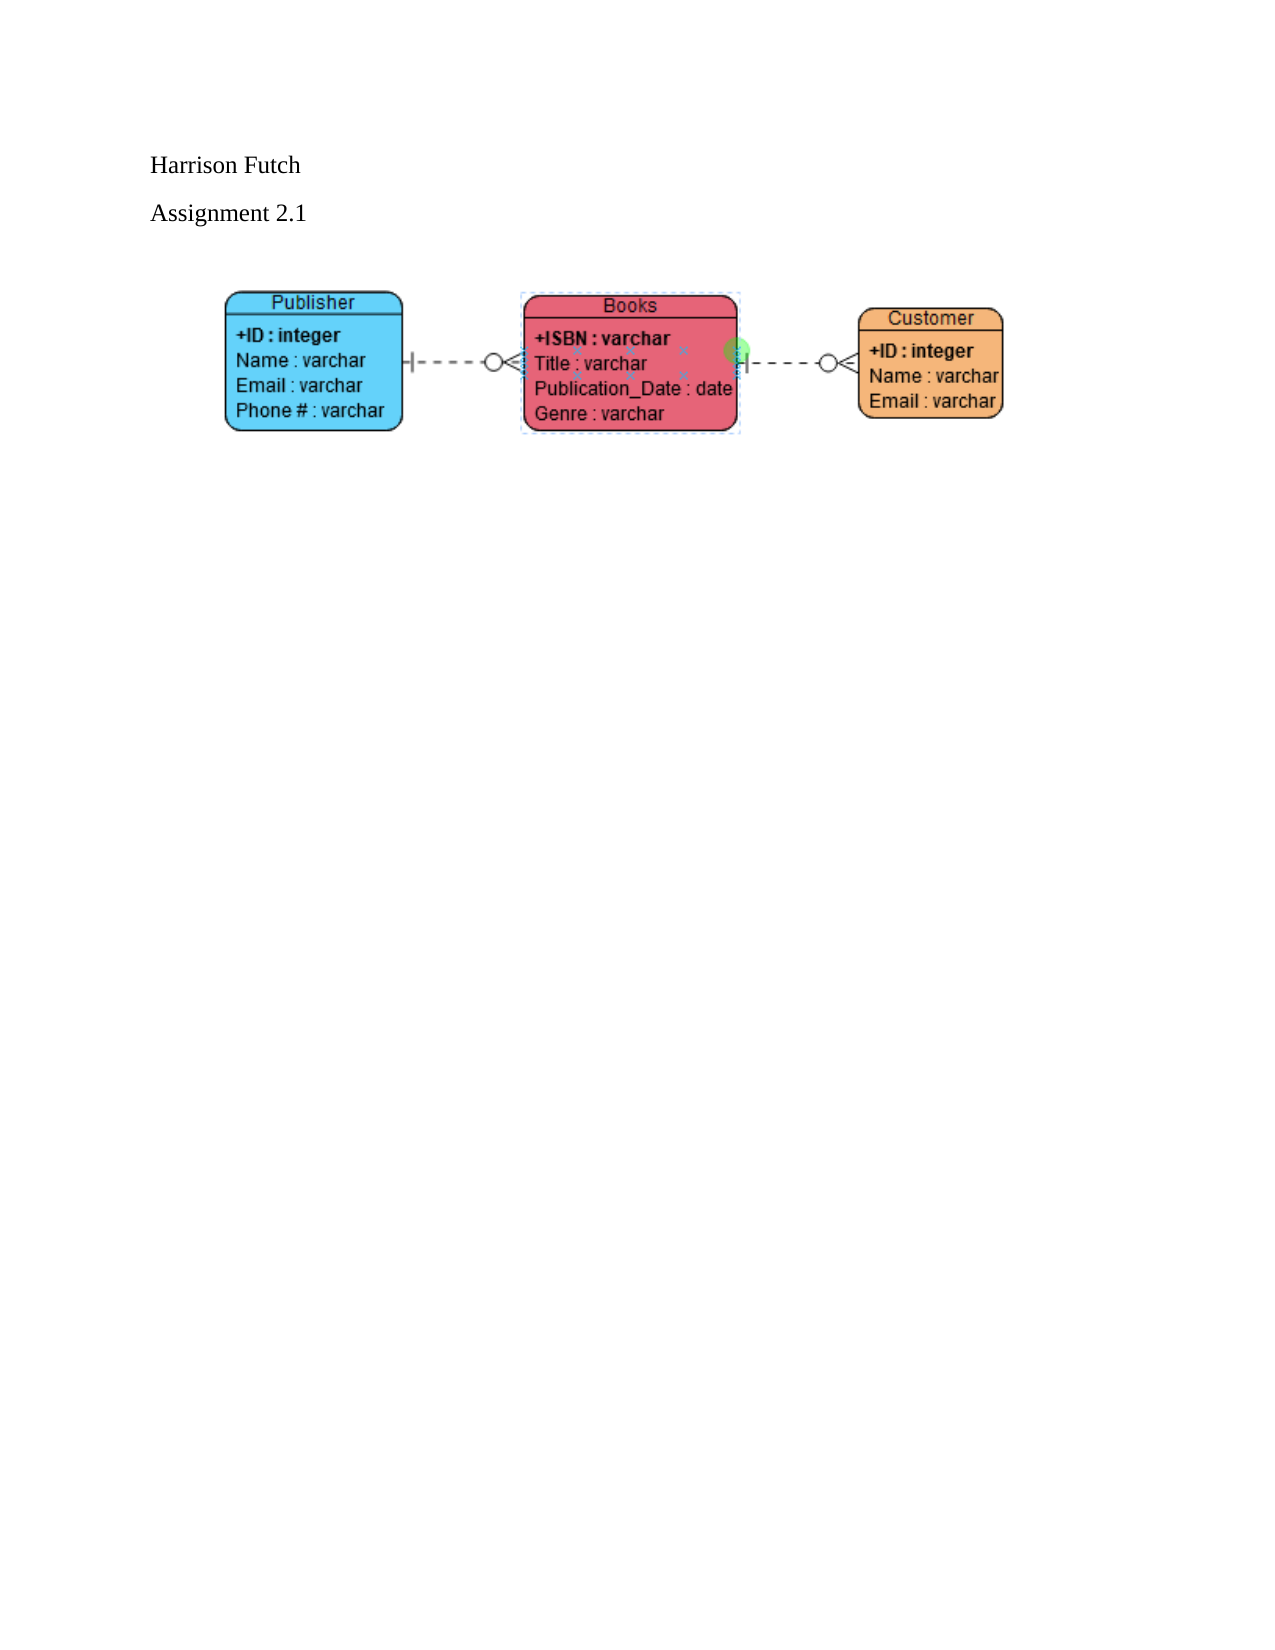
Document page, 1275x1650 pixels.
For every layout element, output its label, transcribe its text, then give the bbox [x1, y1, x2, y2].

picture [150, 228, 1060, 527]
text Harrison Futch [150, 150, 1125, 179]
